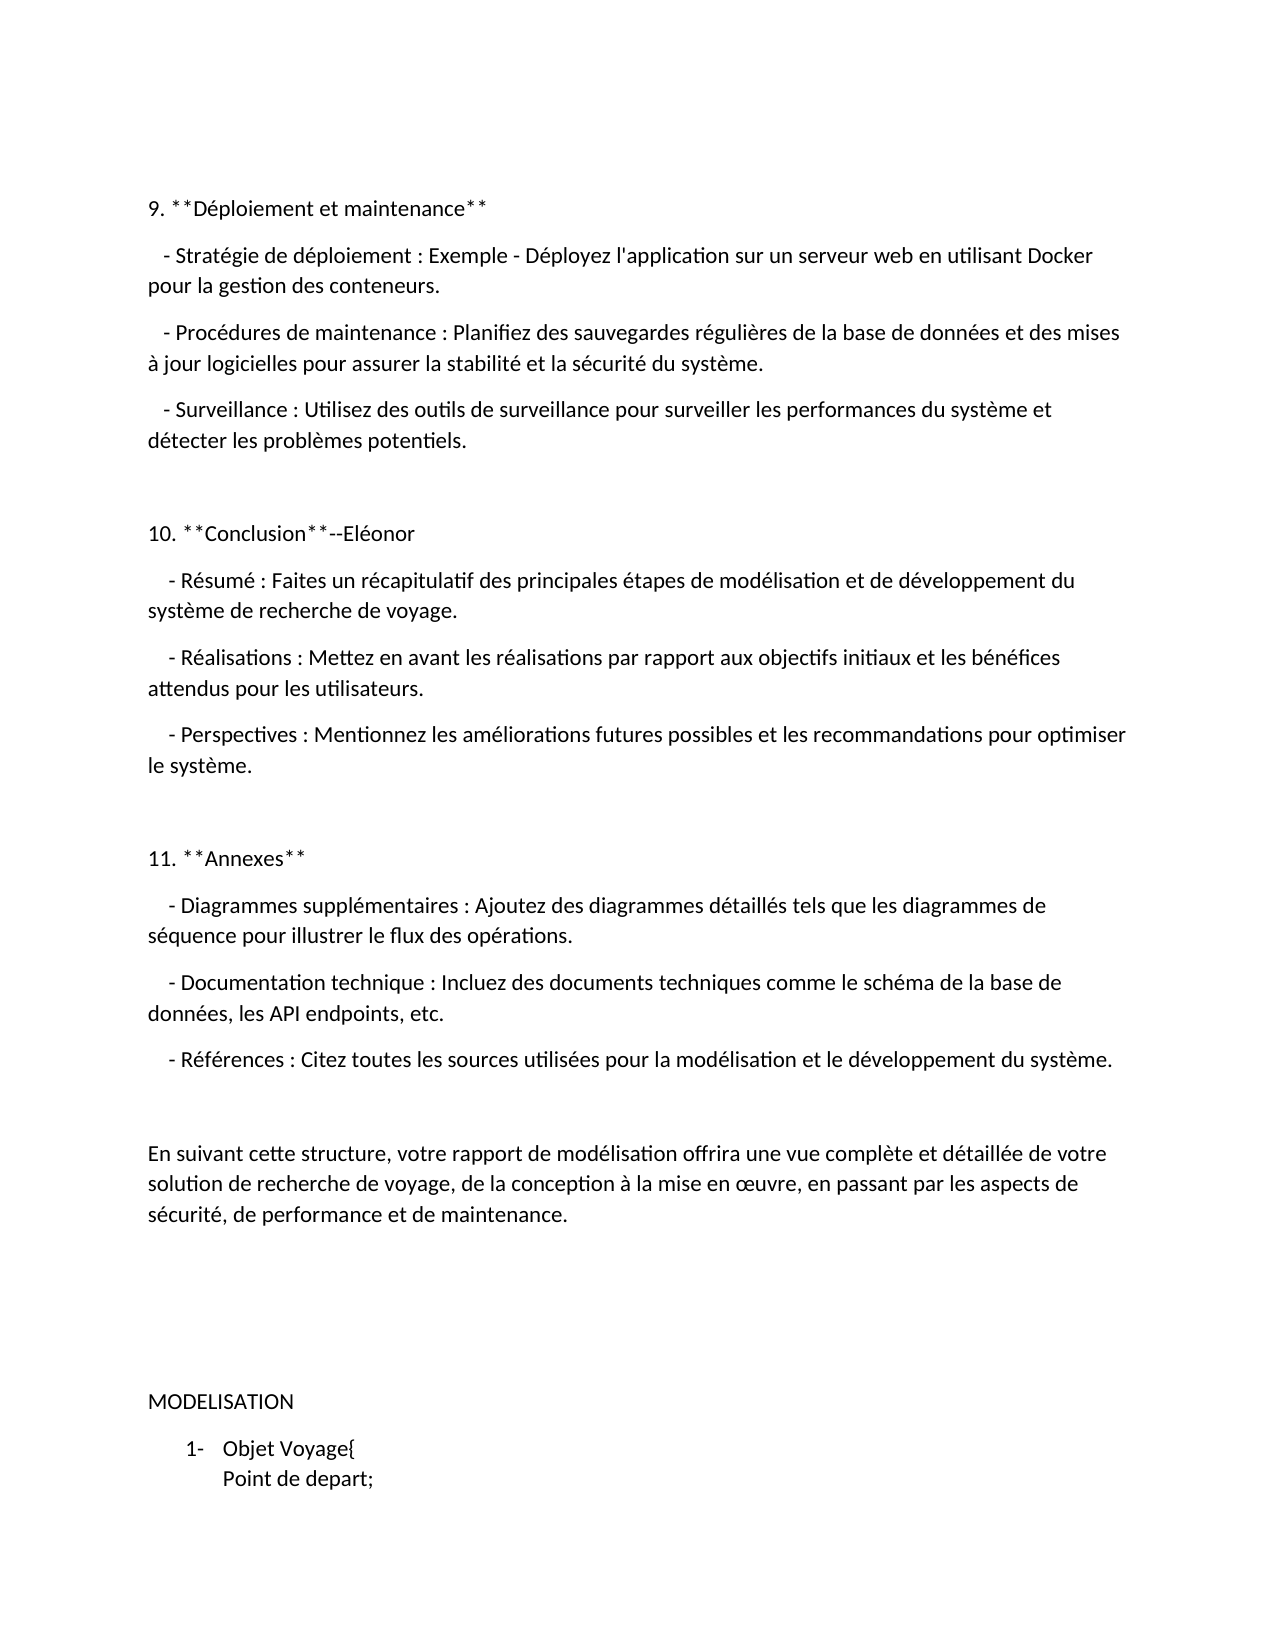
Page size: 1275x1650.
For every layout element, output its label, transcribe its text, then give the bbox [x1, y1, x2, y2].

text 10. **Conclusion**--Eléonor [148, 519, 1127, 547]
text 9. **Déploiement et maintenance** [148, 194, 1127, 222]
text 11. **Annexes** [148, 844, 1127, 872]
text - Références : Citez toutes les sources utilisées pour la modélisation et le développement du système. [148, 1046, 1127, 1073]
text - Perspectives : Mentionnez les améliorations futures possibles et les recommandations pour optimiser le système. [148, 721, 1127, 779]
text - Résumé : Faites un récapitulatif des principales étapes de modélisation et de développement du système de recherche de voyage. [148, 566, 1127, 624]
list Point de depart; [223, 1464, 1127, 1492]
text En suivant cette structure, votre rapport de modélisation offrira une vue complète et détaillée de votre solution de recherche de voyage, de la conception à la mise en œuvre, en passant par les aspects de sécurité, de performance et de maintenance. [148, 1139, 1127, 1228]
text - Procédures de maintenance : Planifiez des sauvegardes régulières de la base de données et des mises à jour logicielles pour assurer la stabilité et la sécurité du système. [148, 318, 1127, 377]
text MODELISATION [148, 1387, 1127, 1415]
text - Documentation technique : Incluez des documents techniques comme le schéma de la base de données, les API endpoints, etc. [148, 968, 1127, 1027]
text - Stratégie de déploiement : Exemple - Déployez l'application sur un serveur web en utilisant Docker pour la gestion des conteneurs. [148, 241, 1127, 299]
list Objet Voyage{ [185, 1434, 1127, 1462]
text - Réalisations : Mettez en avant les réalisations par rapport aux objectifs initiaux et les bénéfices attendus pour les utilisateurs. [148, 643, 1127, 702]
text - Diagrammes supplémentaires : Ajoutez des diagrammes détaillés tels que les diagrammes de séquence pour illustrer le flux des opérations. [148, 891, 1127, 949]
text - Surveillance : Utilisez des outils de surveillance pour surveiller les performances du système et détecter les problèmes potentiels. [148, 396, 1127, 454]
